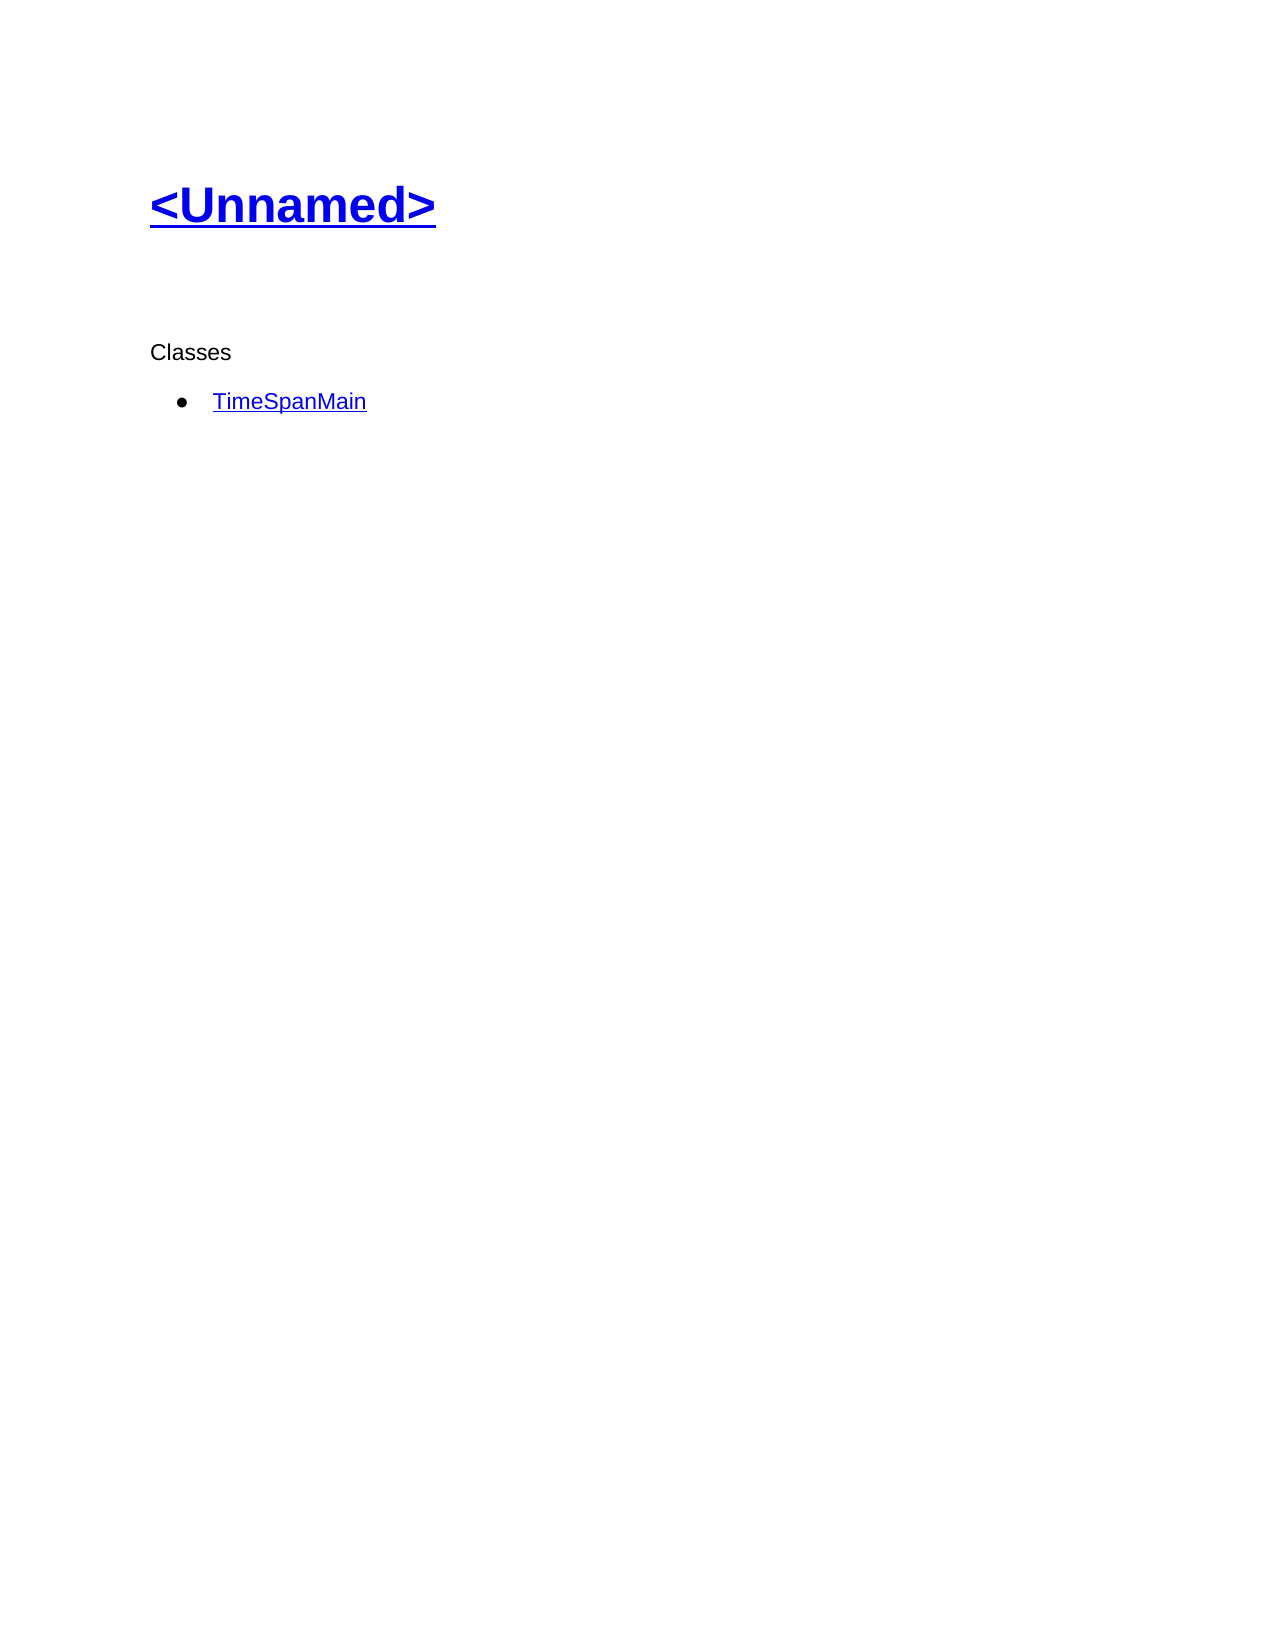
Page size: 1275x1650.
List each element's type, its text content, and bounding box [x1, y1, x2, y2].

list TimeSpanMain [175, 388, 1125, 414]
text Classes [150, 338, 1125, 365]
subtitle <Unnamed> [150, 175, 1125, 232]
